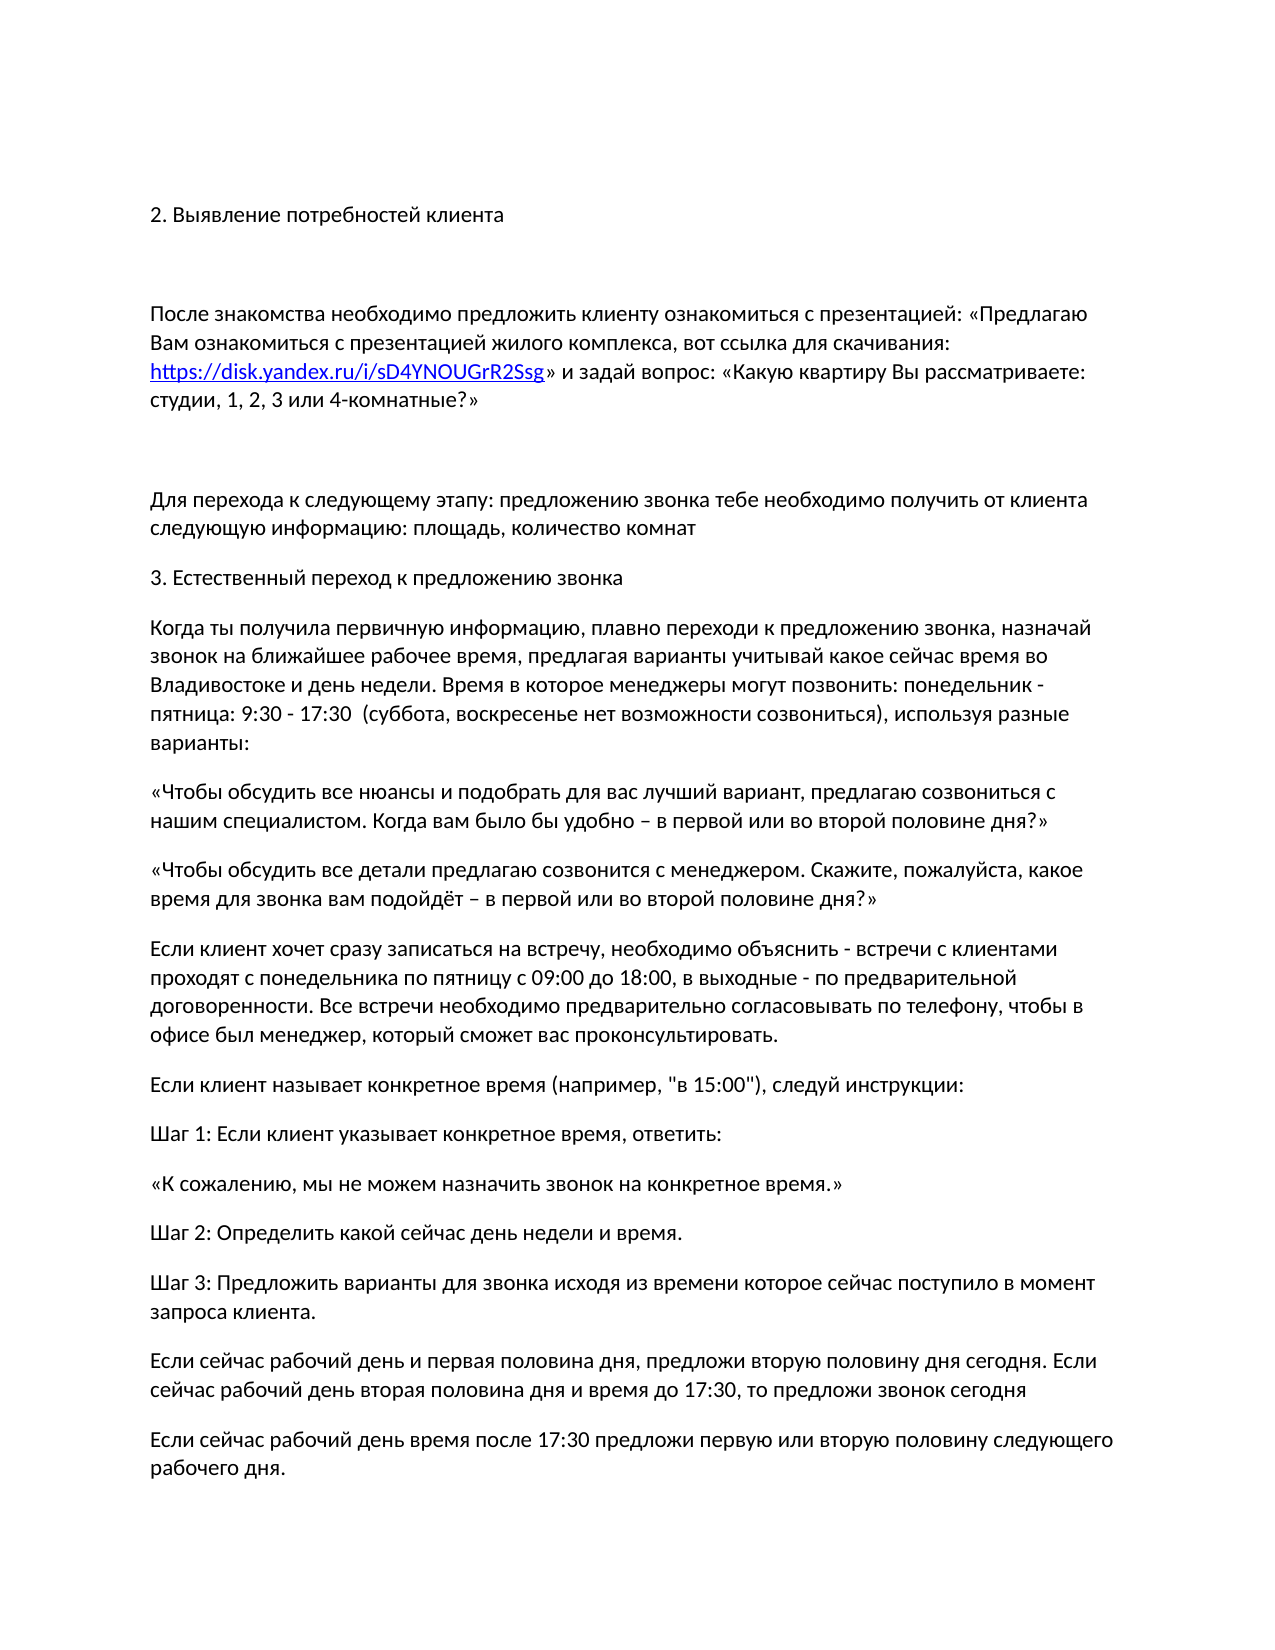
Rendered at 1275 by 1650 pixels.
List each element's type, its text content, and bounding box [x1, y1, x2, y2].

text «Чтобы обсудить все детали предлагаю созвонится с менеджером. Скажите, пожалуйста, какое время для звонка вам подойдёт – в первой или во второй половине дня?» [150, 855, 1125, 912]
text Когда ты получила первичную информацию, плавно переходи к предложению звонка, назначай звонок на ближайшее рабочее время, предлагая варианты учитывай какое сейчас время во Владивостоке и день недели. Время в которое менеджеры могут позвонить: понедельник - пятница: 9:30 - 17:30 (суббота, воскресенье нет возможности созвониться), используя разные варианты: [150, 612, 1125, 756]
text Если клиент называет конкретное время (например, "в 15:00"), следуй инструкции: [150, 1069, 1125, 1098]
text Шаг 3: Предложить варианты для звонка исходя из времени которое сейчас поступило в момент запроса клиента. [150, 1267, 1125, 1325]
text После знакомства необходимо предложить клиенту ознакомиться с презентацией: «Предлагаю Вам ознакомиться с презентацией жилого комплекса, вот ссылка для скачивания: https://disk.yandex.ru/i/sD4YNOUGrR2Ssg» и задай вопрос: «Какую квартиру Вы рассматриваете: студии, 1, 2, 3 или 4-комнатные?» [150, 299, 1125, 414]
text «К сожалению, мы не можем назначить звонок на конкретное время.» [150, 1168, 1125, 1197]
text Если клиент хочет сразу записаться на встречу, необходимо объяснить - встречи с клиентами проходят с понедельника по пятницу с 09:00 до 18:00, в выходные - по предварительной договоренности. Все встречи необходимо предварительно согласовывать по телефону, чтобы в офисе был менеджер, который сможет вас проконсультировать. [150, 933, 1125, 1048]
text Для перехода к следующему этапу: предложению звонка тебе необходимо получить от клиента следующую информацию: площадь, количество комнат [150, 484, 1125, 542]
text Шаг 2: Определить какой сейчас день недели и время. [150, 1218, 1125, 1247]
text 3. Естественный переход к предложению звонка [150, 562, 1125, 591]
text 2. Выявление потребностей клиента [150, 199, 1125, 228]
text Если сейчас рабочий день время после 17:30 предложи первую или вторую половину следующего рабочего дня. [150, 1424, 1125, 1482]
text «Чтобы обсудить все нюансы и подобрать для вас лучший вариант, предлагаю созвониться с нашим специалистом. Когда вам было бы удобно – в первой или во второй половине дня?» [150, 777, 1125, 834]
text Шаг 1: Если клиент указывает конкретное время, ответить: [150, 1119, 1125, 1147]
